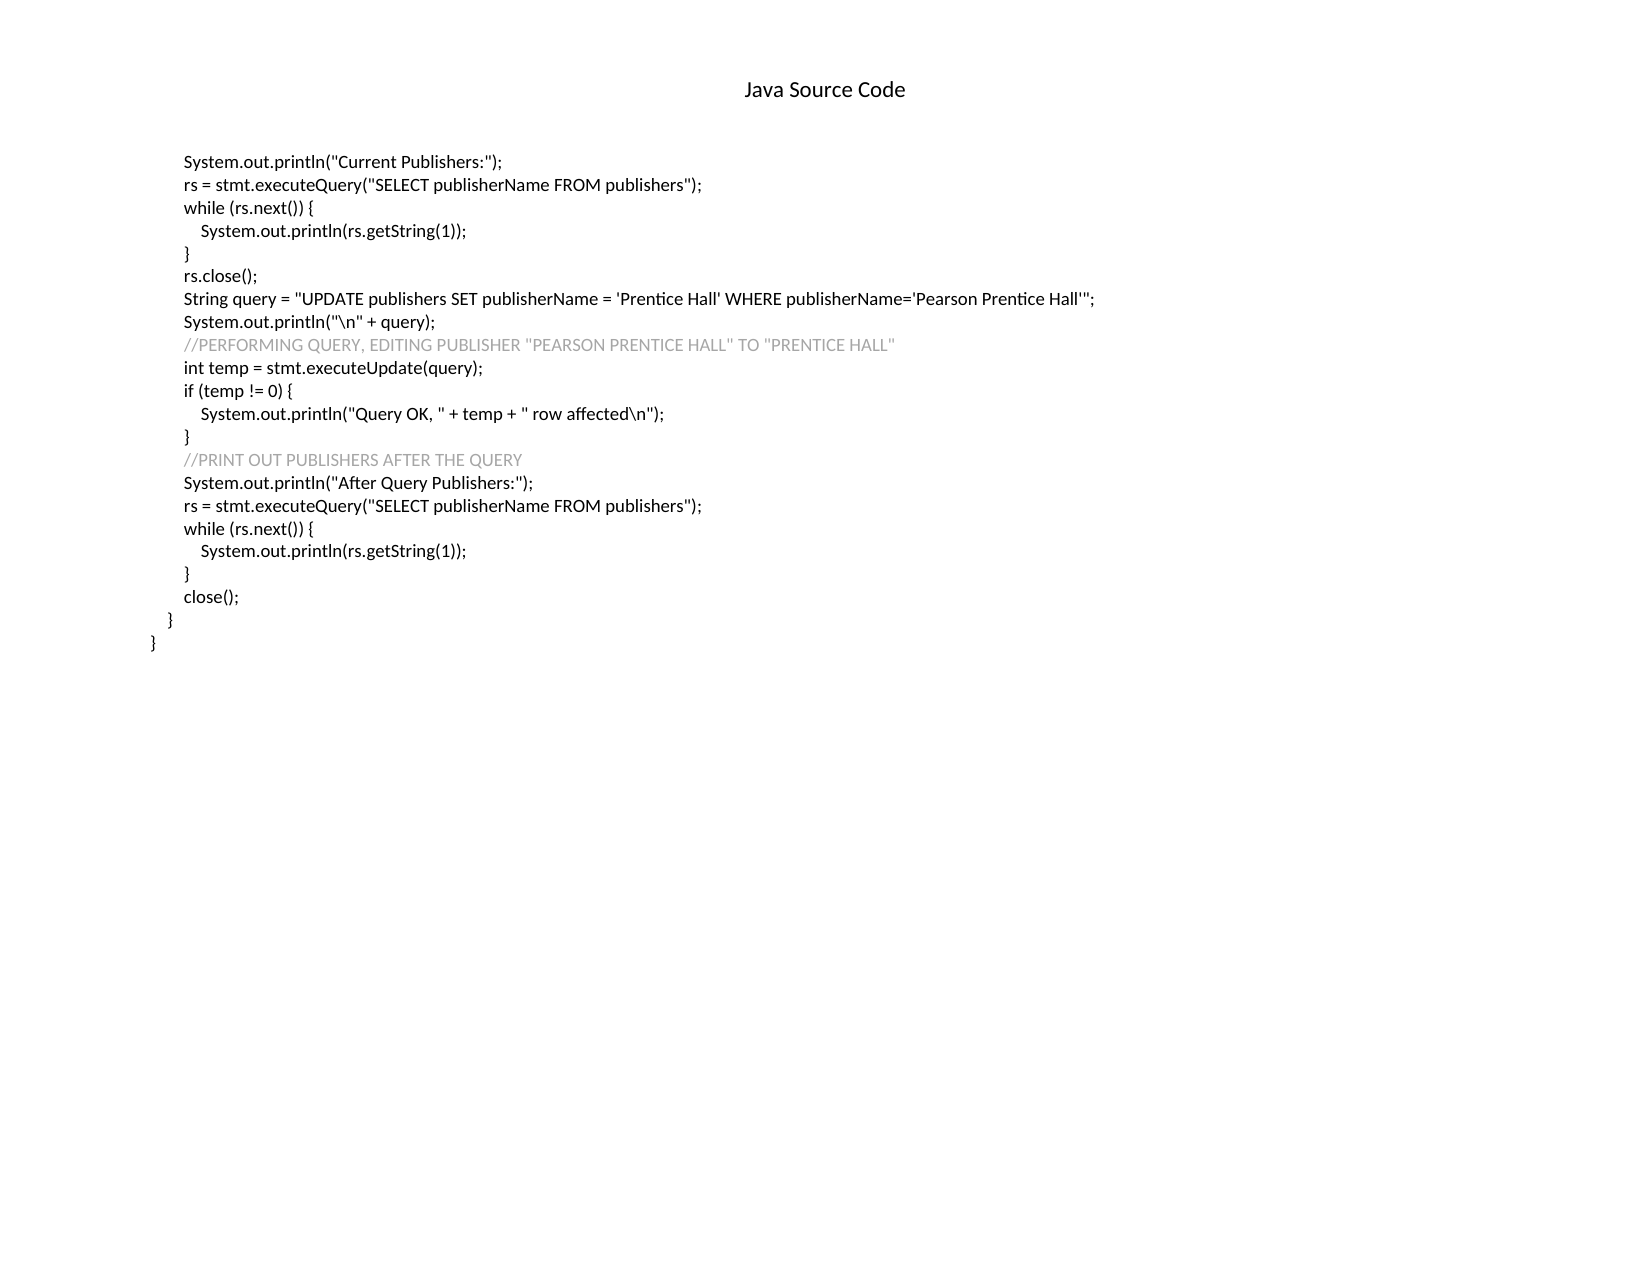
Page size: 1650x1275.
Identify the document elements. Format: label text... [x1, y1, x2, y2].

text } [150, 425, 1500, 448]
text //PRINT OUT PUBLISHERS AFTER THE QUERY [150, 448, 1500, 471]
text System.out.println("\n" + query); [150, 310, 1500, 333]
text String query = "UPDATE publishers SET publisherName = 'Prentice Hall' WHERE publisherName='Pearson Prentice Hall'"; [150, 287, 1500, 310]
text int temp = stmt.executeUpdate(query); [150, 356, 1500, 379]
text System.out.println("Current Publishers:"); [150, 150, 1500, 173]
text while (rs.next()) { [150, 196, 1500, 219]
text } [150, 608, 1500, 631]
text System.out.println("Query OK, " + temp + " row affected\n"); [150, 402, 1500, 425]
text System.out.println(rs.getString(1)); [150, 539, 1500, 562]
text } [150, 562, 1500, 585]
text rs.close(); [150, 264, 1500, 287]
text rs = stmt.executeQuery("SELECT publisherName FROM publishers"); [150, 173, 1500, 196]
text close(); [150, 585, 1500, 608]
text } [150, 242, 1500, 264]
text if (temp != 0) { [150, 379, 1500, 402]
text } [150, 631, 1500, 654]
text System.out.println("After Query Publishers:"); [150, 471, 1500, 494]
text rs = stmt.executeQuery("SELECT publisherName FROM publishers"); [150, 494, 1500, 517]
text while (rs.next()) { [150, 517, 1500, 539]
text System.out.println(rs.getString(1)); [150, 219, 1500, 242]
text //PERFORMING QUERY, EDITING PUBLISHER "PEARSON PRENTICE HALL" TO "PRENTICE HALL" [150, 333, 1500, 356]
